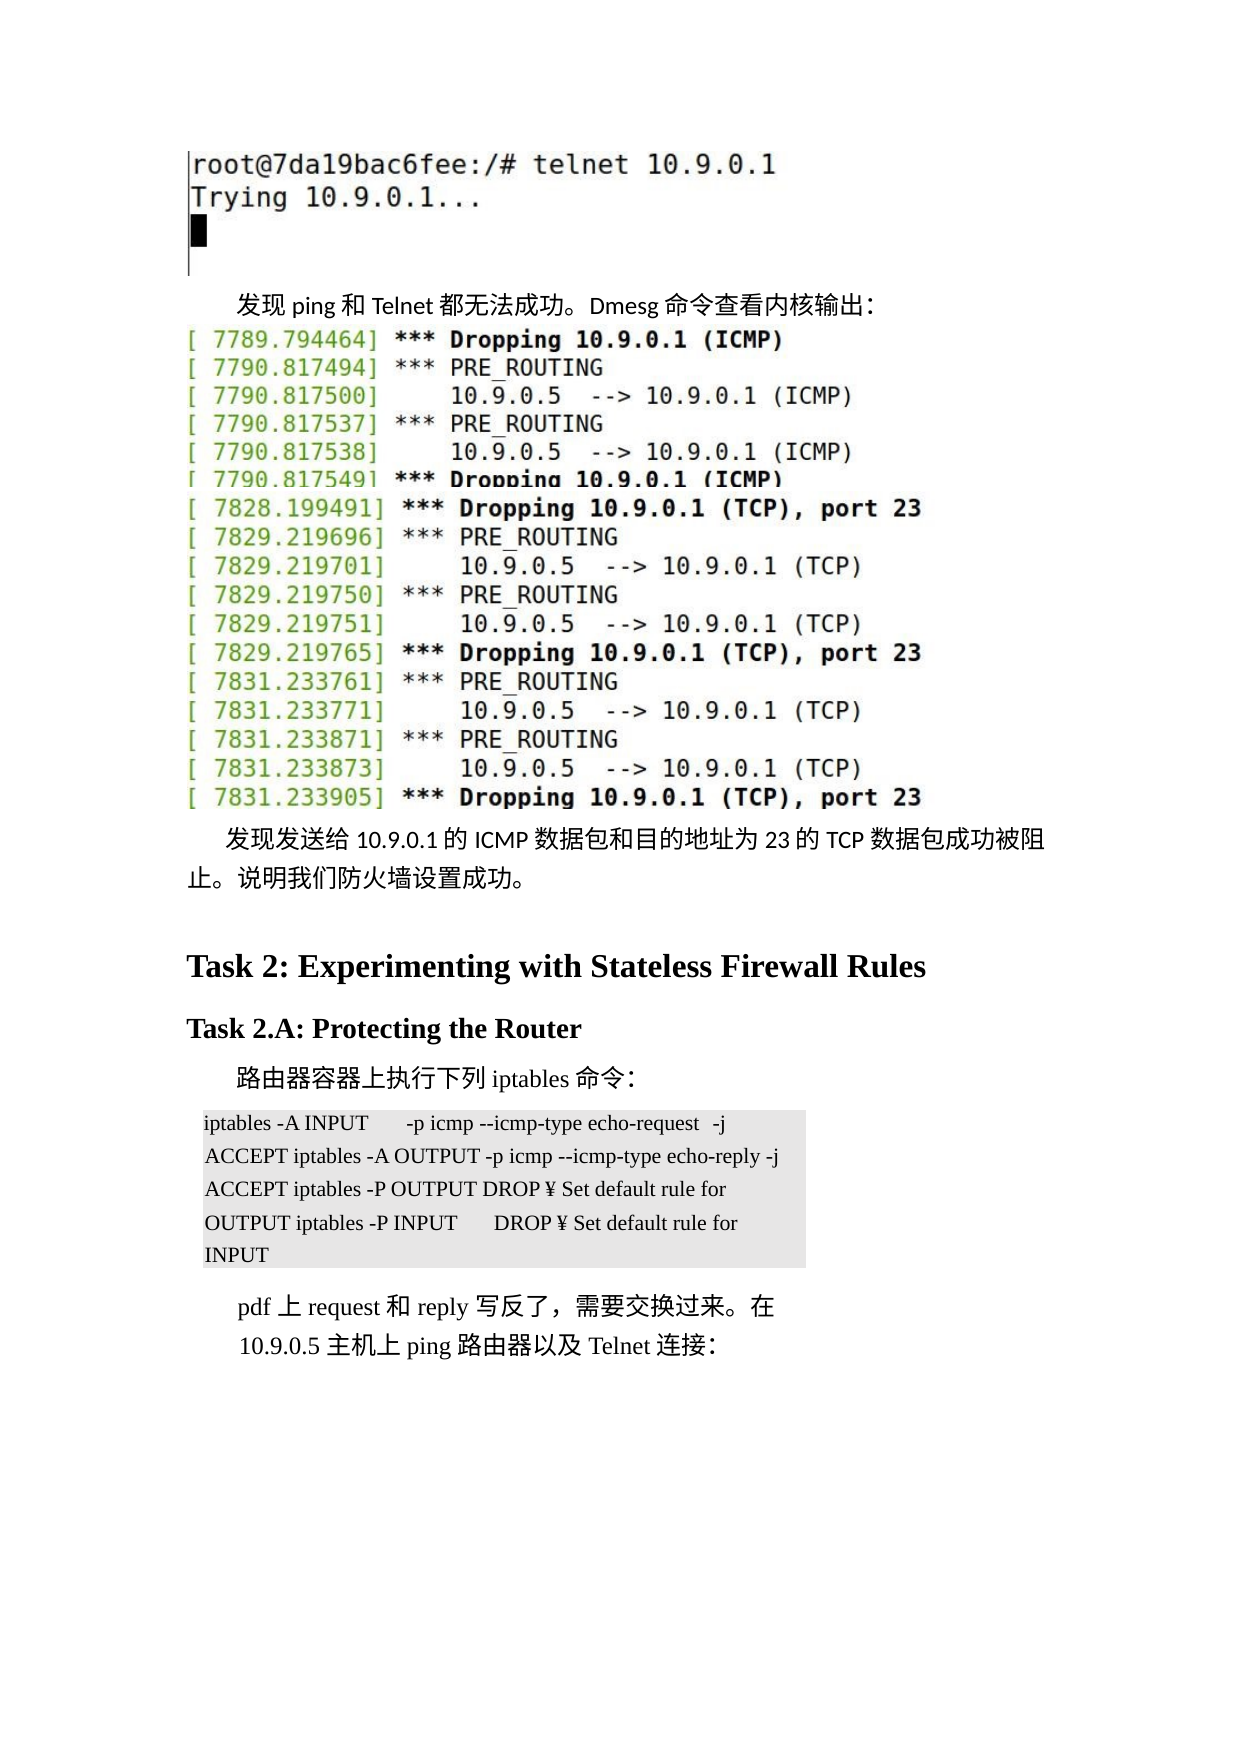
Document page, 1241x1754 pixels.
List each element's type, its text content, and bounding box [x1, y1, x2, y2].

picture [187, 324, 1052, 487]
picture [187, 491, 1053, 809]
subtitle Task 2.A: Protecting the Router [186, 1011, 1066, 1044]
text 路由器容器上执行下列 iptables 命令： [236, 1059, 1066, 1095]
text 发现 ping 和 Telnet 都无法成功。Dmesg 命令查看内核输出： [236, 285, 1066, 322]
subtitle Task 2: Experimenting with Stateless Firewall Rules [186, 947, 1066, 985]
text iptables -A INPUT -p icmp --icmp-type echo-request -j ACCEPT iptables -A OUTPUT -p icmp --icmp-type echo-reply -j ACCEPT iptables -P OUTPUT DROP ¥ Set default rule for OUTPUT iptables -P INPUT DROP ¥ Set default rule for INPUT [203, 1110, 806, 1268]
text pdf 上 request 和 reply 写反了，需要交换过来。在 10.9.0.5 主机上 ping 路由器以及 Telnet 连接： [237, 1287, 776, 1362]
text 发现发送给 10.9.0.1 的 ICMP 数据包和目的地址为 23 的 TCP 数据包成功被阻 [225, 819, 1066, 856]
text 止。说明我们防火墙设置成功。 [187, 859, 1066, 895]
picture [187, 151, 898, 276]
